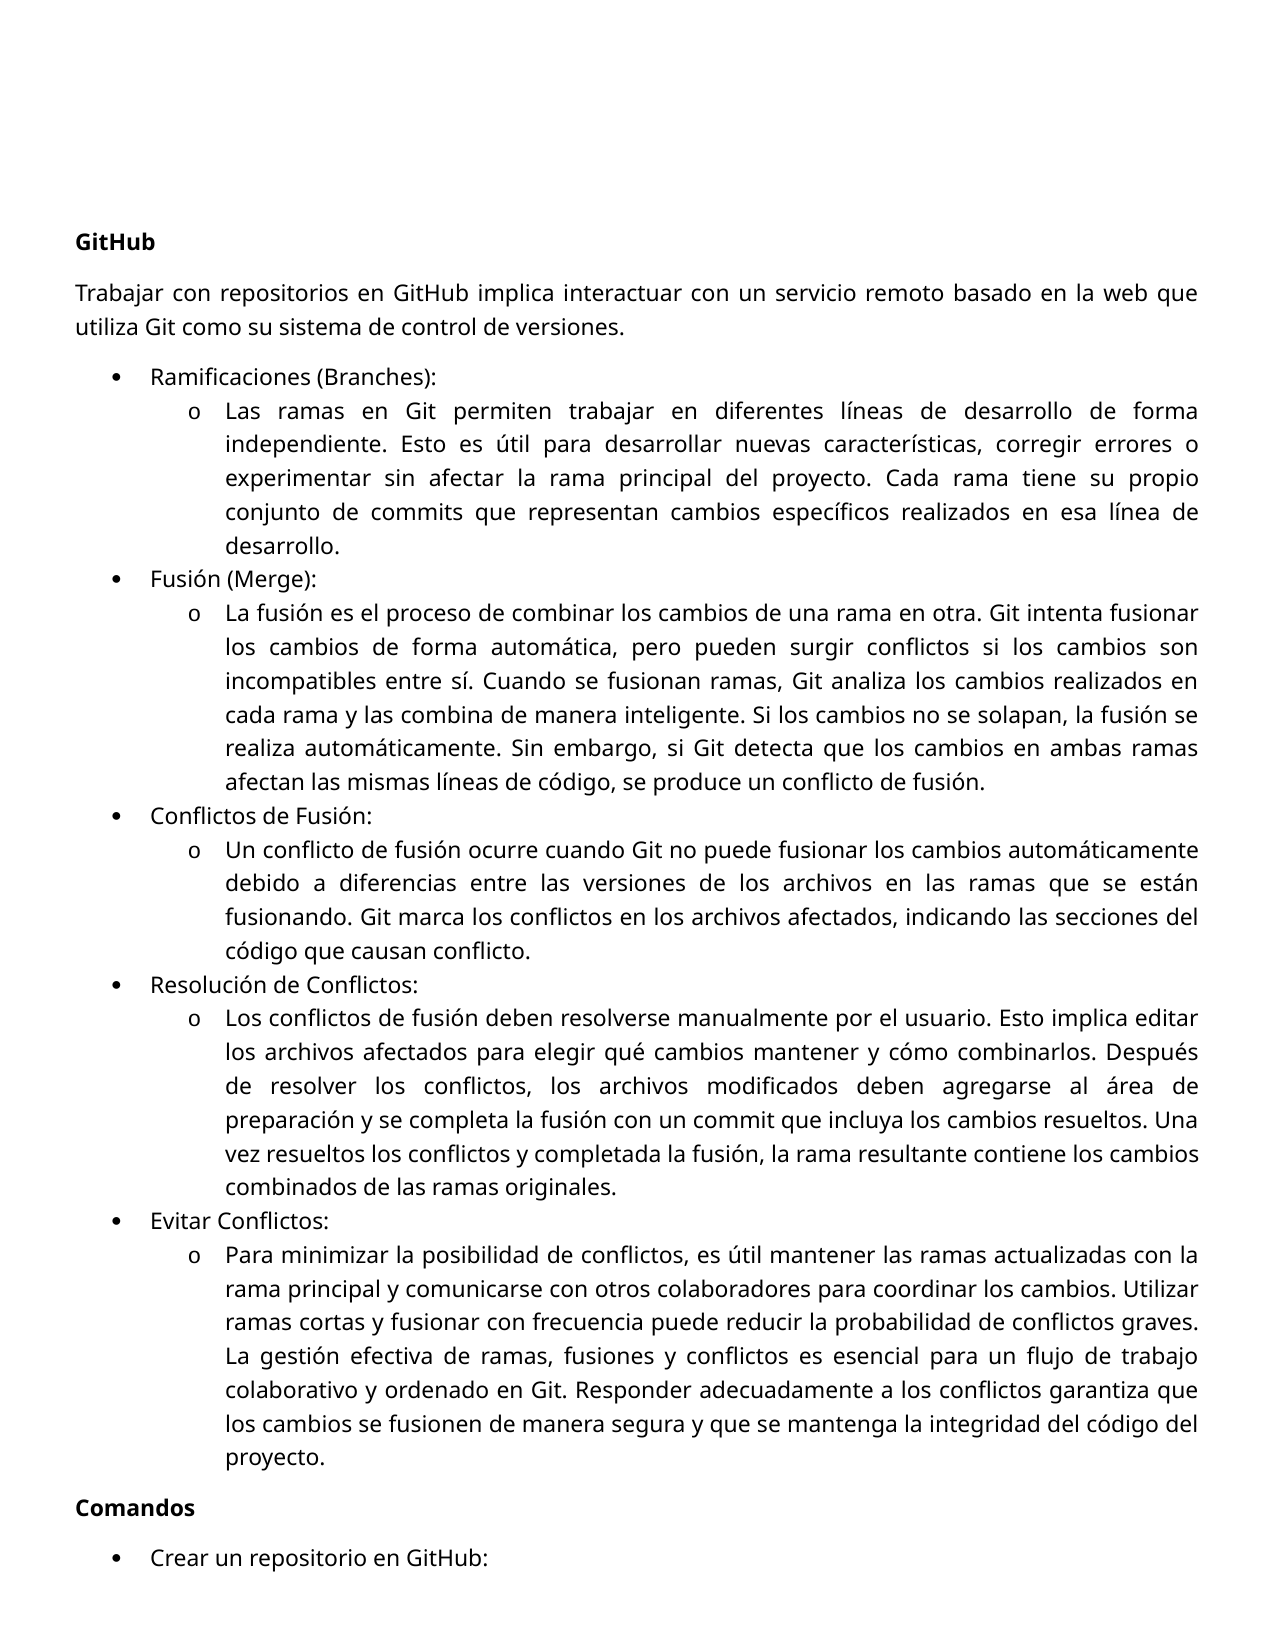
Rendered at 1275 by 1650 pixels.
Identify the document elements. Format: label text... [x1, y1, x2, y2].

list Ramificaciones (Branches): [112, 361, 1200, 392]
list Las ramas en Git permiten trabajar en diferentes líneas de desarrollo de forma independiente. Esto es útil para desarrollar nuevas características, corregir errores o experimentar sin afectar la rama principal del proyecto. Cada rama tiene su propio conjunto de commits que representan cambios específicos realizados en esa línea de desarrollo. [187, 394, 1200, 561]
text GitHub [75, 226, 1200, 257]
list Fusión (Merge): [112, 563, 1200, 595]
list Para minimizar la posibilidad de conflictos, es útil mantener las ramas actualizadas con la rama principal y comunicarse con otros colaboradores para coordinar los cambios. Utilizar ramas cortas y fusionar con frecuencia puede reducir la probabilidad de conflictos graves. La gestión efectiva de ramas, fusiones y conflictos es esencial para un flujo de trabajo colaborativo y ordenado en Git. Responder adecuadamente a los conflictos garantiza que los cambios se fusionen de manera segura y que se mantenga la integridad del código del proyecto. [187, 1239, 1200, 1473]
list Resolución de Conflictos: [112, 969, 1200, 1000]
list Crear un repositorio en GitHub: [112, 1542, 1200, 1573]
list Los conflictos de fusión deben resolverse manualmente por el usuario. Esto implica editar los archivos afectados para elegir qué cambios mantener y cómo combinarlos. Después de resolver los conflictos, los archivos modificados deben agregarse al área de preparación y se completa la fusión con un commit que incluya los cambios resueltos. Una vez resueltos los conflictos y completada la fusión, la rama resultante contiene los cambios combinados de las ramas originales. [187, 1002, 1200, 1202]
list Evitar Conflictos: [112, 1205, 1200, 1236]
list La fusión es el proceso de combinar los cambios de una rama en otra. Git intenta fusionar los cambios de forma automática, pero pueden surgir conflictos si los cambios son incompatibles entre sí. Cuando se fusionan ramas, Git analiza los cambios realizados en cada rama y las combina de manera inteligente. Si los cambios no se solapan, la fusión se realiza automáticamente. Sin embargo, si Git detecta que los cambios en ambas ramas afectan las mismas líneas de código, se produce un conflicto de fusión. [187, 597, 1200, 797]
list Un conflicto de fusión ocurre cuando Git no puede fusionar los cambios automáticamente debido a diferencias entre las versiones de los archivos en las ramas que se están fusionando. Git marca los conflictos en los archivos afectados, indicando las secciones del código que causan conflicto. [187, 833, 1200, 966]
text Trabajar con repositorios en GitHub implica interactuar con un servicio remoto basado en la web que utiliza Git como su sistema de control de versiones. [75, 277, 1200, 342]
list Conflictos de Fusión: [112, 800, 1200, 831]
text Comandos [75, 1492, 1200, 1523]
